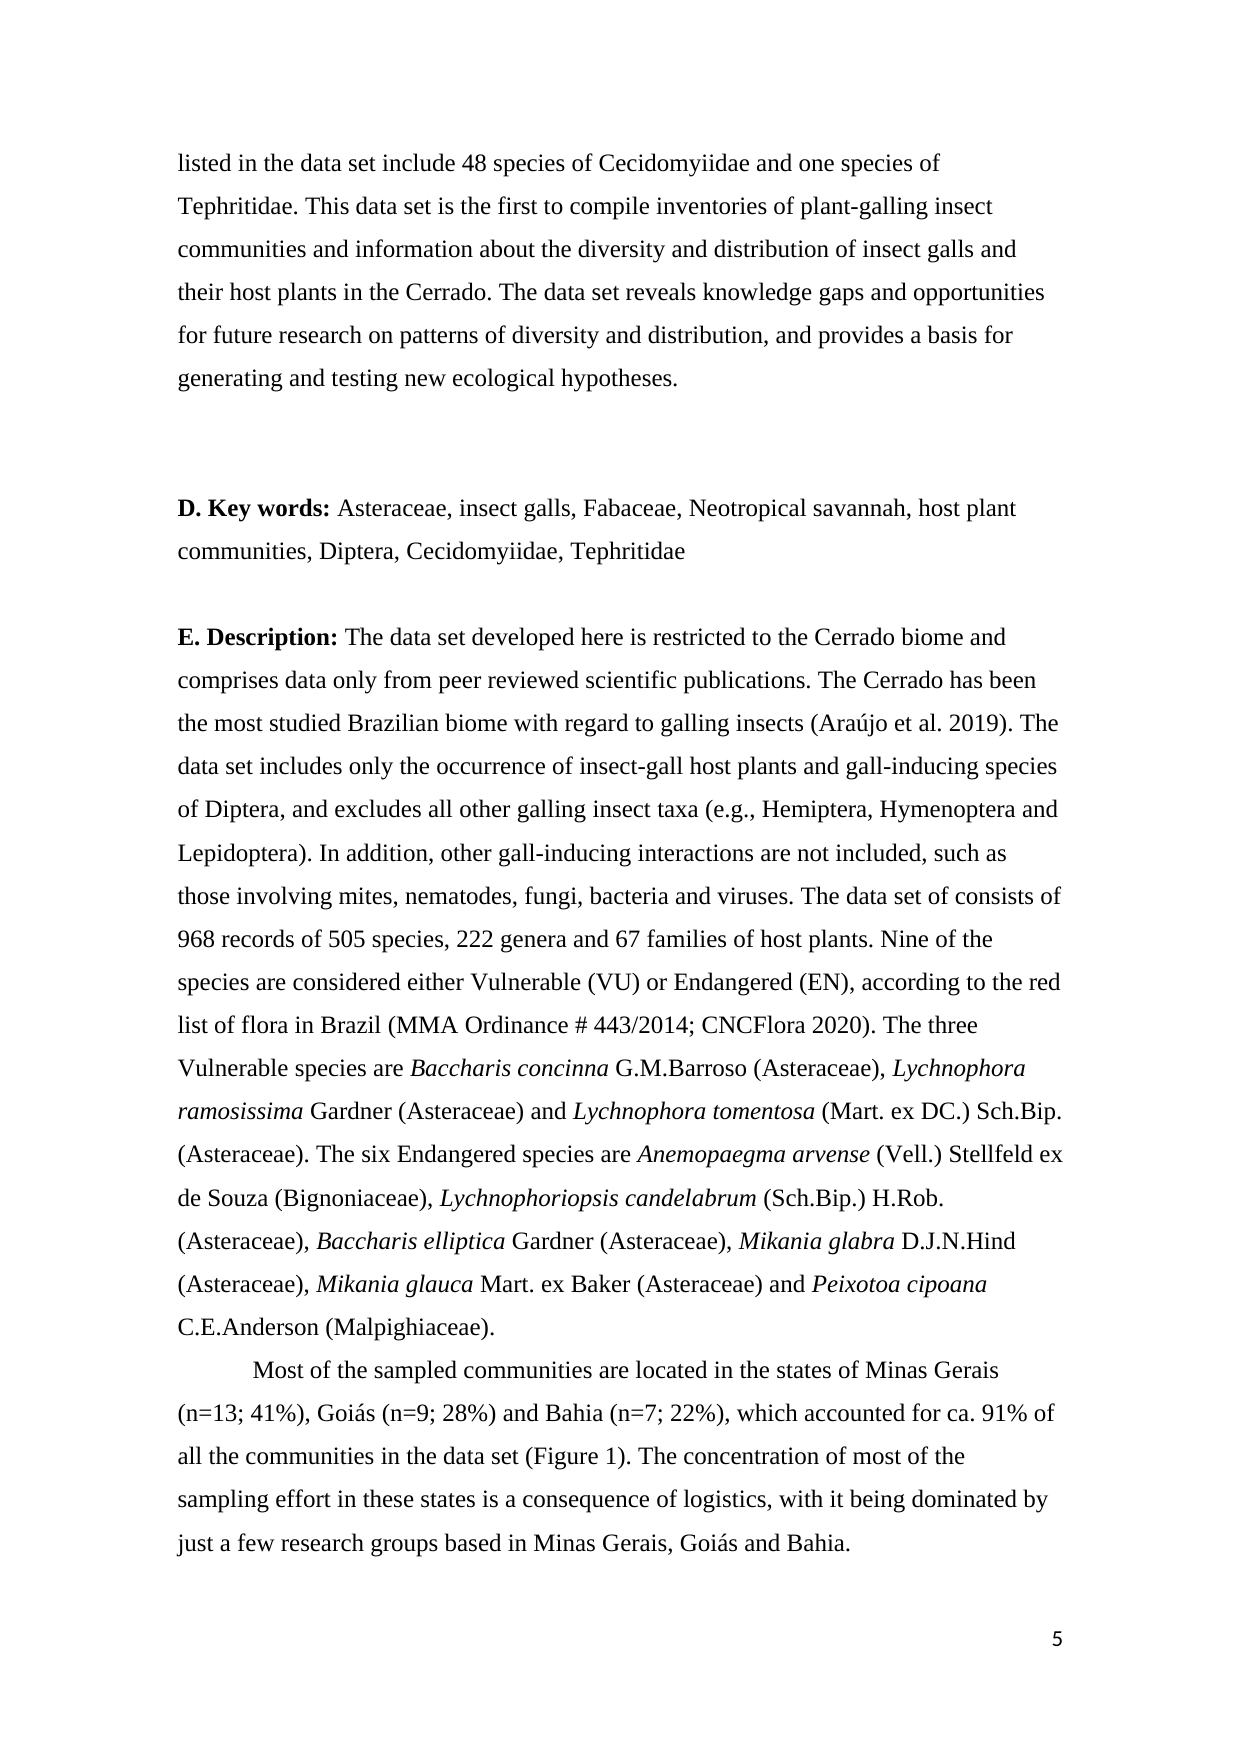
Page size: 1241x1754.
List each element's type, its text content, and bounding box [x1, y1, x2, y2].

text D. Key words: Asteraceae, insect galls, Fabaceae, Neotropical savannah, host plant communities, Diptera, Cecidomyiidae, Tephritidae [177, 493, 1063, 564]
text E. Description: The data set developed here is restricted to the Cerrado biome and comprises data only from peer reviewed scientific publications. The Cerrado has been the most studied Brazilian biome with regard to galling insects (Araújo et al. 2019). The data set includes only the occurrence of insect-gall host plants and gall-inducing species of Diptera, and excludes all other galling insect taxa (e.g., Hemiptera, Hymenoptera and Lepidoptera). In addition, other gall-inducing interactions are not included, such as those involving mites, nematodes, fungi, bacteria and viruses. The data set of consists of 968 records of 505 species, 222 genera and 67 families of host plants. Nine of the species are considered either Vulnerable (VU) or Endangered (EN), according to the red list of flora in Brazil (MMA Ordinance # 443/2014; CNCFlora 2020). The three Vulnerable species are Baccharis concinna G.M.Barroso (Asteraceae), Lychnophora ramosissima Gardner (Asteraceae) and Lychnophora tomentosa (Mart. ex DC.) Sch.Bip. (Asteraceae). The six Endangered species are Anemopaegma arvense (Vell.) Stellfeld ex de Souza (Bignoniaceae), Lychnophoriopsis candelabrum (Sch.Bip.) H.Rob. (Asteraceae), Baccharis elliptica Gardner (Asteraceae), Mikania glabra D.J.N.Hind (Asteraceae), Mikania glauca Mart. ex Baker (Asteraceae) and Peixotoa cipoana C.E.Anderson (Malpighiaceae). [177, 622, 1063, 1341]
text Most of the sampled communities are located in the states of Minas Gerais (n=13; 41%), Goiás (n=9; 28%) and Bahia (n=7; 22%), which accounted for ca. 91% of all the communities in the data set (Figure 1). The concentration of most of the sampling effort in these states is a consequence of logistics, with it being dominated by just a few research groups based in Minas Gerais, Goiás and Bahia. [177, 1355, 1063, 1556]
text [177, 148, 1063, 392]
